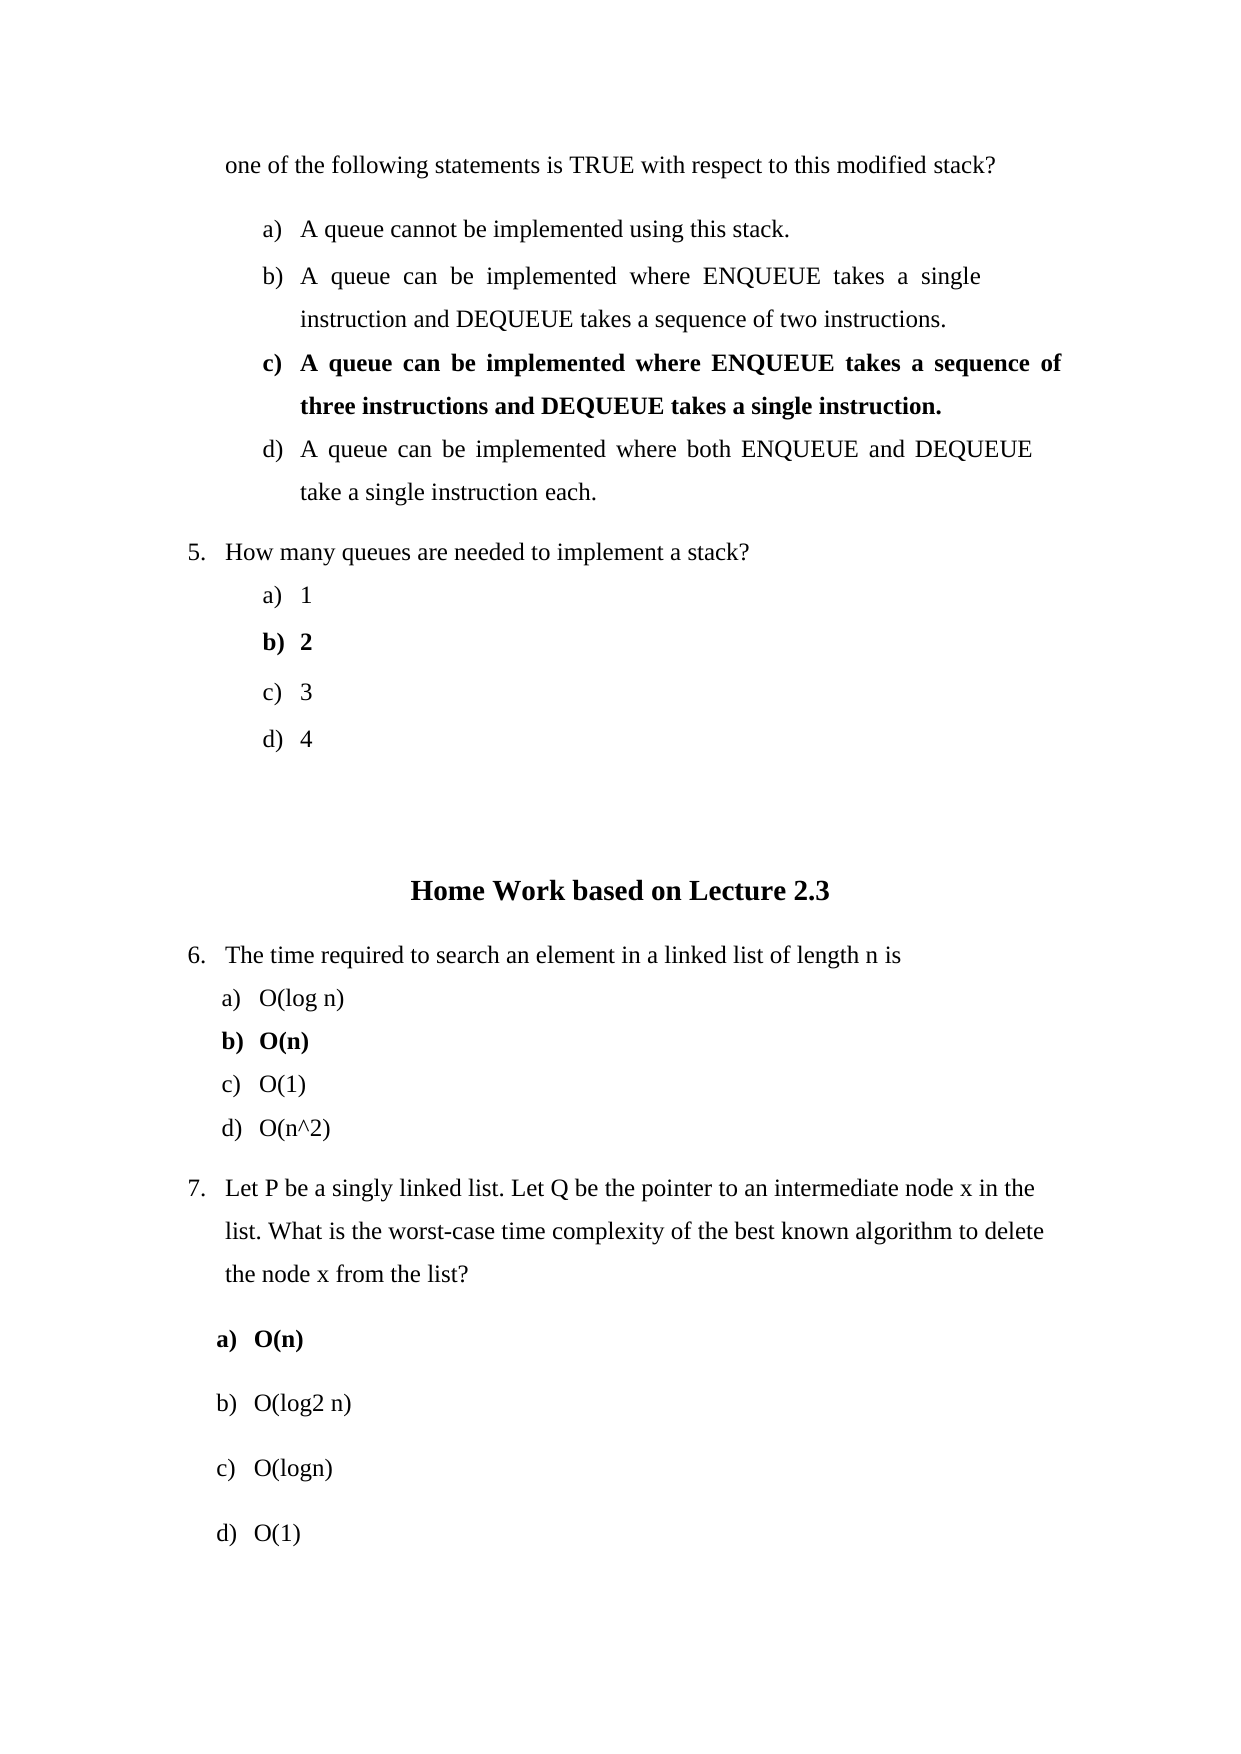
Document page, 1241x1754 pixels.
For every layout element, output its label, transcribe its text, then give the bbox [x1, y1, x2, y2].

list O(n) [216, 1324, 1090, 1352]
list O(logn) [216, 1453, 1090, 1482]
list A queue can be implemented where both ENQUEUE and DEQUEUE take a single instruction each. [262, 434, 1034, 506]
list 4 [262, 724, 1090, 753]
list Let P be a singly linked list. Let Q be the pointer to an intermediate node x in the list. What is the worst-case time complexity of the best known algorithm to delete the node x from the list? [187, 1173, 1076, 1288]
text Home Work based on Lecture 2.3 [150, 873, 1090, 907]
list A queue can be implemented where ENQUEUE takes a single instruction and DEQUEUE takes a sequence of two instructions. [262, 261, 982, 333]
list A queue can be implemented where ENQUEUE takes a sequence of three instructions and DEQUEUE takes a single instruction. [262, 348, 1063, 419]
list O(1) [216, 1518, 1090, 1546]
list 3 [262, 677, 1090, 706]
list A queue cannot be implemented using this stack. [262, 214, 1090, 243]
list O(1) [221, 1069, 1090, 1098]
list 2 [262, 627, 1090, 656]
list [187, 150, 1076, 179]
list O(log2 n) [216, 1388, 1090, 1417]
list O(log n) [221, 983, 1090, 1012]
list 1 [262, 580, 1090, 609]
list O(n) [221, 1026, 1090, 1055]
list O(n^2) [221, 1113, 1090, 1142]
list The time required to search an element in a linked list of length n is [187, 940, 1090, 969]
list How many queues are needed to implement a stack? [187, 537, 1090, 566]
